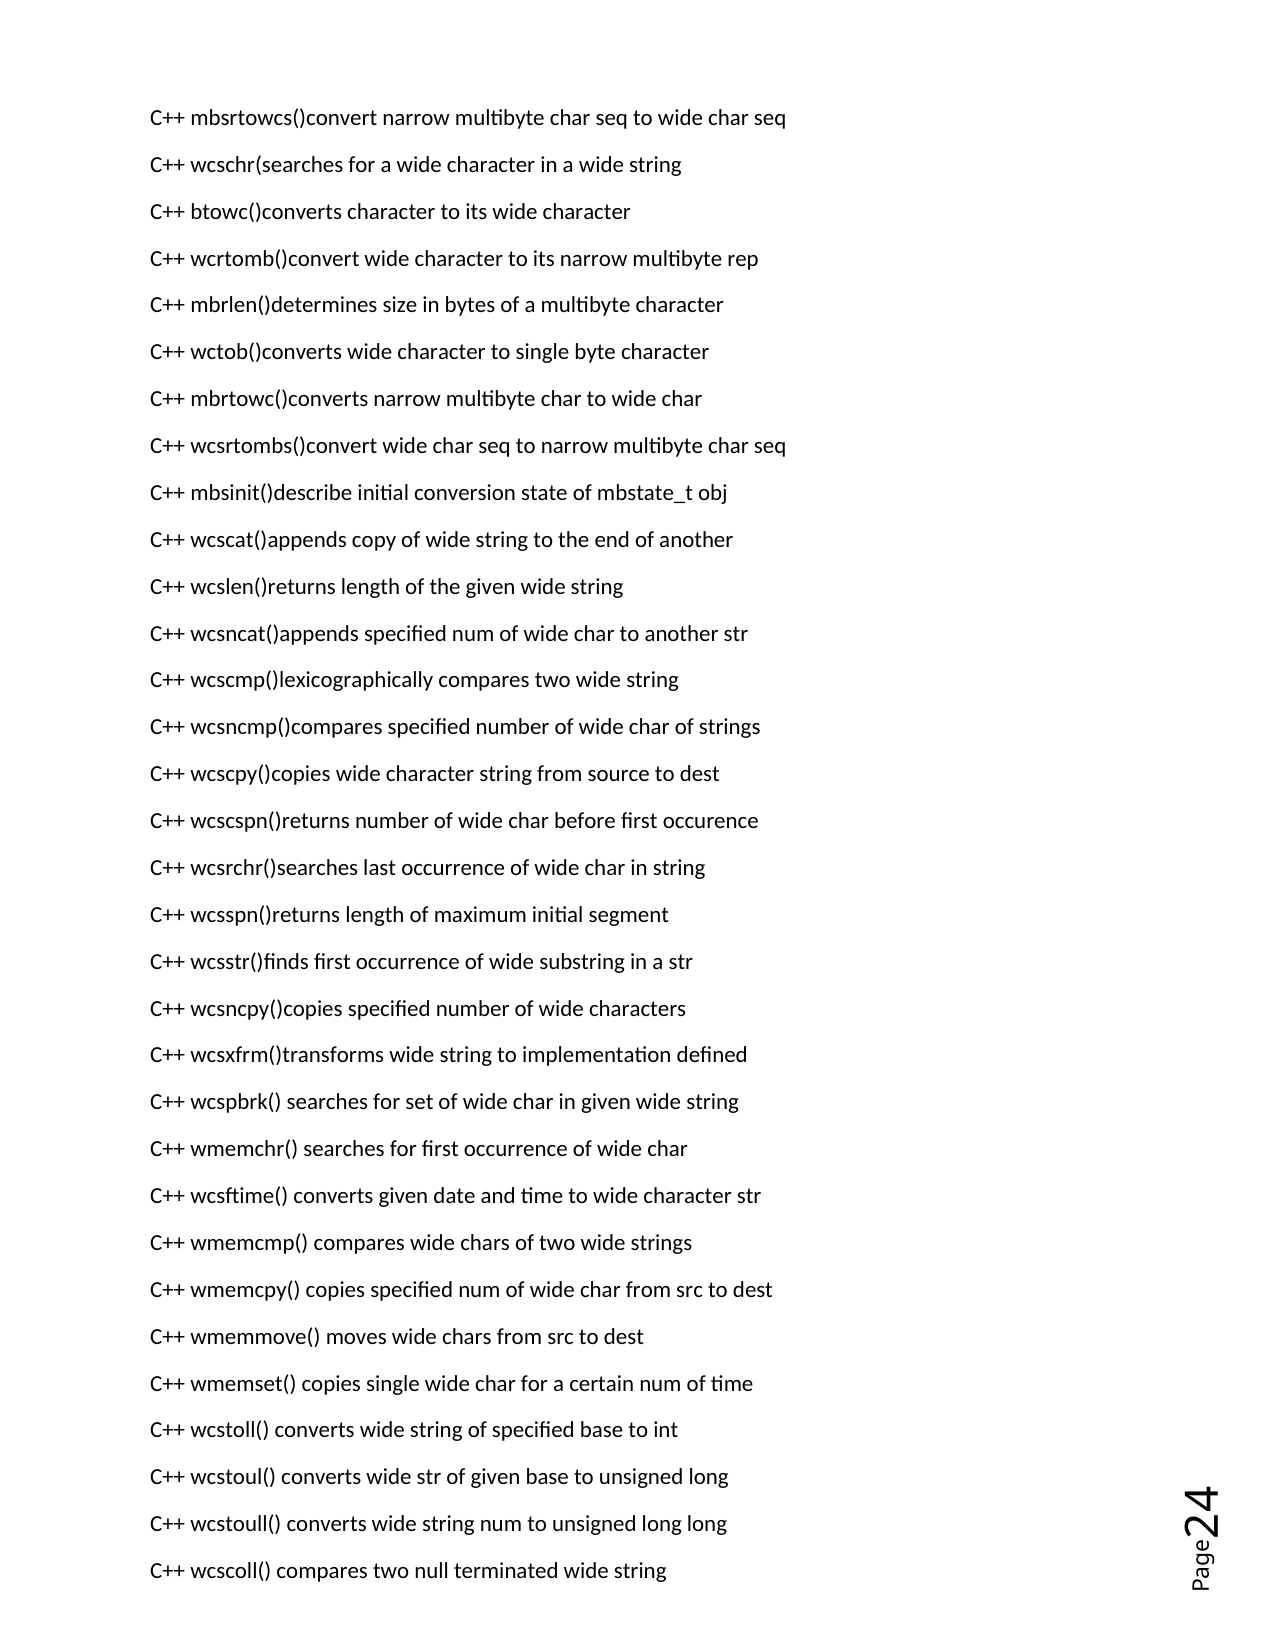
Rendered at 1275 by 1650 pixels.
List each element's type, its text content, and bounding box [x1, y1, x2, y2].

text C++ wcsrtombs()convert wide char seq to narrow multibyte char seq [150, 431, 1125, 459]
text C++ wcstoul() converts wide str of given base to unsigned long [150, 1462, 1125, 1490]
text C++ wcscpy()copies wide character string from source to dest [150, 759, 1125, 787]
text C++ mbrlen()determines size in bytes of a multibyte character [150, 291, 1125, 318]
text C++ wmemmove() moves wide chars from src to dest [150, 1322, 1125, 1350]
text C++ wcslen()returns length of the given wide string [150, 572, 1125, 600]
text C++ wcscspn()returns number of wide char before first occurence [150, 806, 1125, 834]
text C++ wctob()converts wide character to single byte character [150, 337, 1125, 365]
text C++ wcsftime() converts given date and time to wide character str [150, 1181, 1125, 1209]
text C++ wcsstr()finds first occurrence of wide substring in a str [150, 947, 1125, 975]
text C++ wcspbrk() searches for set of wide char in given wide string [150, 1087, 1125, 1115]
text C++ wcsrchr()searches last occurrence of wide char in string [150, 853, 1125, 881]
text C++ wcstoull() converts wide string num to unsigned long long [150, 1509, 1125, 1537]
text C++ wcstoll() converts wide string of specified base to int [150, 1416, 1125, 1443]
text C++ wmemchr() searches for first occurrence of wide char [150, 1134, 1125, 1162]
text C++ wmemcpy() copies specified num of wide char from src to dest [150, 1275, 1125, 1303]
text C++ wcsncat()appends specified num of wide char to another str [150, 619, 1125, 647]
text C++ wcscoll() compares two null terminated wide string [150, 1556, 1125, 1584]
text C++ wcrtomb()convert wide character to its narrow multibyte rep [150, 244, 1125, 272]
text C++ mbrtowc()converts narrow multibyte char to wide char [150, 384, 1125, 412]
text C++ wmemcmp() compares wide chars of two wide strings [150, 1228, 1125, 1256]
text C++ mbsinit()describe initial conversion state of mbstate_t obj [150, 478, 1125, 506]
text C++ wcsncpy()copies specified number of wide characters [150, 994, 1125, 1022]
text C++ wcschr(searches for a wide character in a wide string [150, 150, 1125, 178]
text C++ wcscmp()lexicographically compares two wide string [150, 666, 1125, 693]
text C++ wcsspn()returns length of maximum initial segment [150, 900, 1125, 928]
text C++ wcscat()appends copy of wide string to the end of another [150, 525, 1125, 553]
text C++ wcsncmp()compares specified number of wide char of strings [150, 712, 1125, 740]
text C++ wcsxfrm()transforms wide string to implementation defined [150, 1041, 1125, 1068]
text C++ wmemset() copies single wide char for a certain num of time [150, 1369, 1125, 1397]
text C++ mbsrtowcs()convert narrow multibyte char seq to wide char seq [150, 103, 1125, 131]
text C++ btowc()converts character to its wide character [150, 197, 1125, 225]
